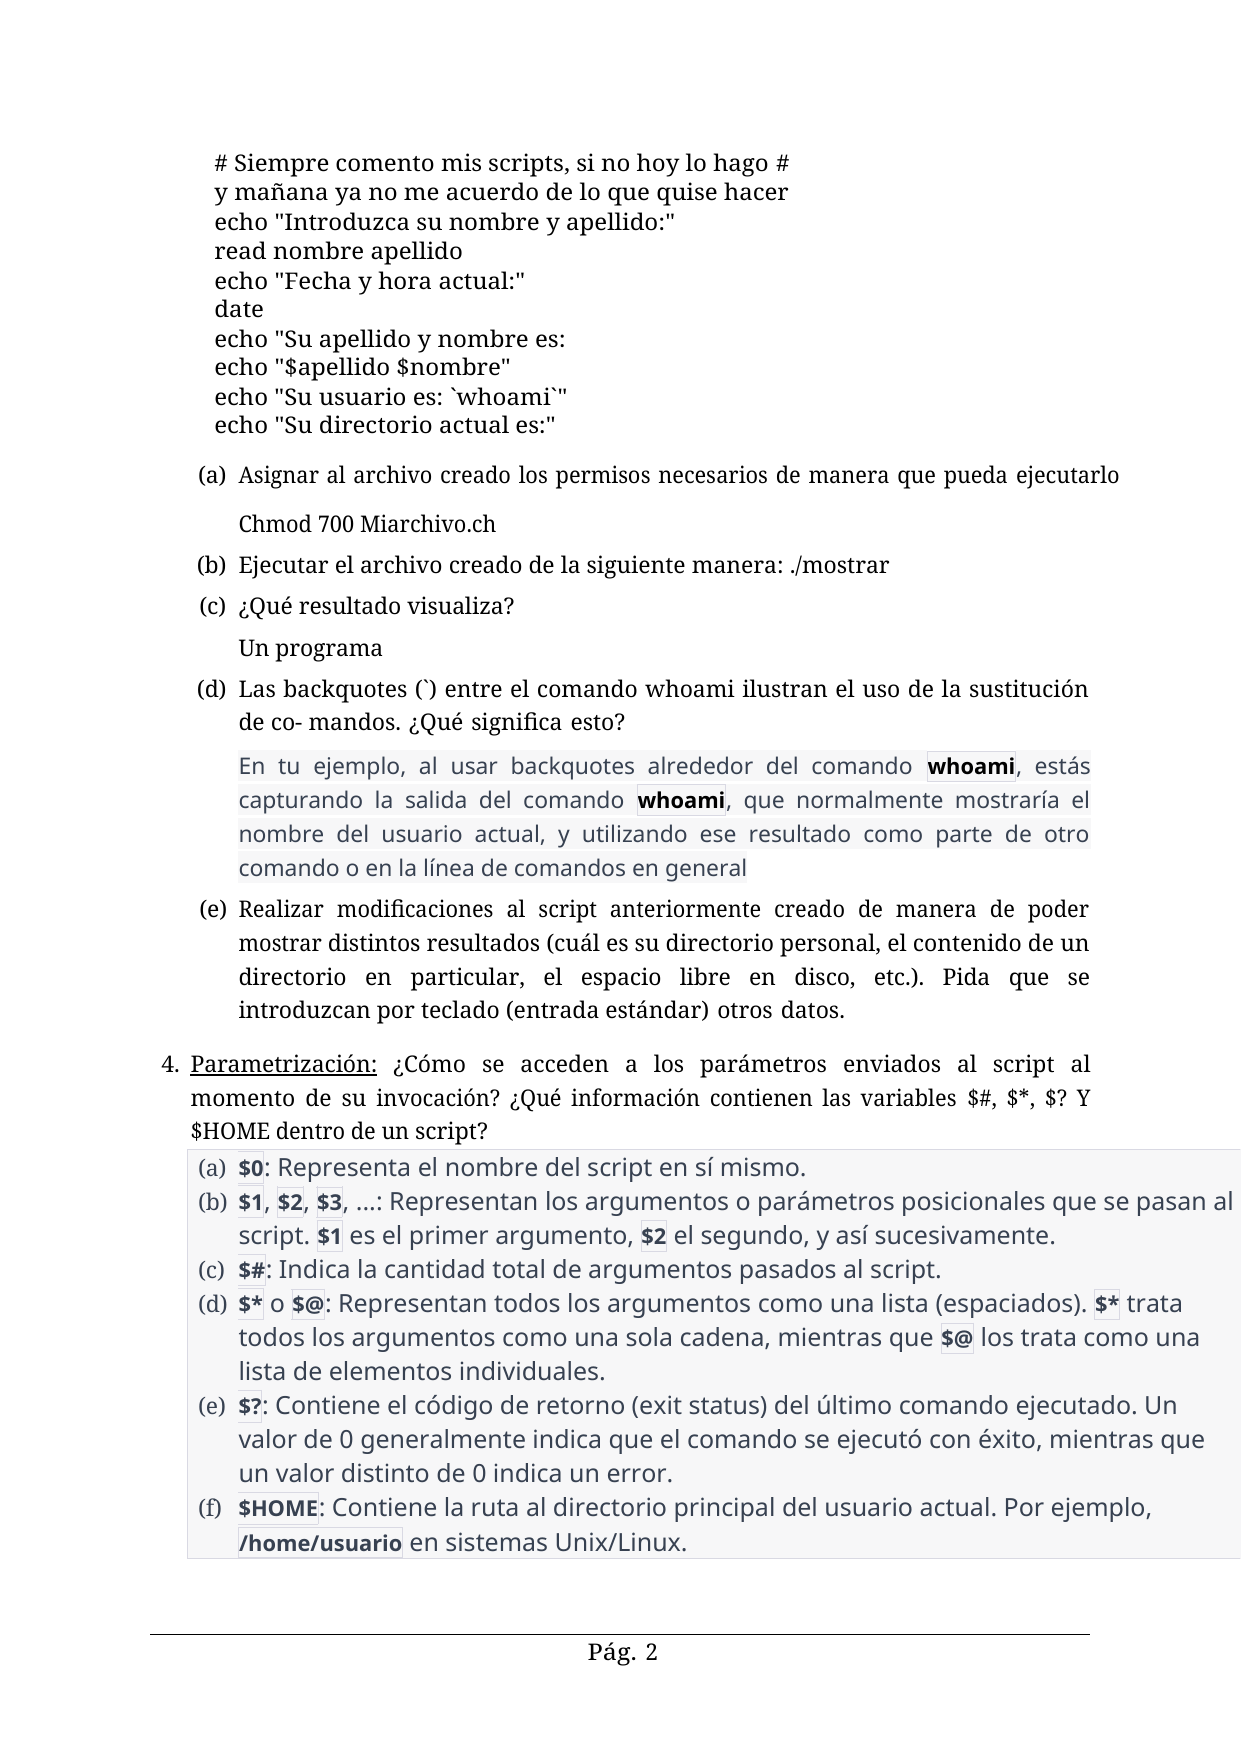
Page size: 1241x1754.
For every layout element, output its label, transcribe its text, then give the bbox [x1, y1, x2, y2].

list Las backquotes (`) entre el comando whoami ilustran el uso de la sustitución de co- mandos. ¿Qué significa esto? [197, 673, 1091, 738]
text echo "Su usuario es: `whoami`" echo "Su directorio actual es:" [214, 381, 622, 441]
list $?: Contiene el código de retorno (exit status) del último comando ejecutado. Un valor de 0 generalmente indica que el comando se ejecutó con éxito, mientras que un valor distinto de 0 indica un error. [188, 1387, 1240, 1489]
text echo "Su apellido y nombre es: [214, 325, 1240, 353]
list Asignar al archivo creado los permisos necesarios de manera que pueda ejecutarlo [198, 459, 1240, 490]
list Ejecutar el archivo creado de la siguiente manera: ./mostrar [197, 549, 1240, 580]
list Chmod 700 Miarchivo.ch [238, 508, 1240, 539]
list Un programa [238, 631, 1240, 663]
list En tu ejemplo, al usar backquotes alrededor del comando whoami, estás capturando la salida del comando whoami, que normalmente mostraría el nombre del usuario actual, y utilizando ese resultado como parte de otro comando o en la línea de comandos en general [238, 849, 1091, 883]
text echo "$apellido $nombre" [214, 353, 1240, 381]
list $0: Representa el nombre del script en sí mismo. [188, 1150, 1240, 1183]
list Parametrización: ¿Cómo se acceden a los parámetros enviados al script al momento de su invocación? ¿Qué información contienen las variables $#, $*, $? Y $HOME dentro de un script? [161, 1048, 1091, 1146]
list $1, $2, $3, ...: Representan los argumentos o parámetros posicionales que se pasan al script. $1 es el primer argumento, $2 el segundo, y así sucesivamente. [188, 1183, 1240, 1251]
list $HOME: Contiene la ruta al directorio principal del usuario actual. Por ejemplo, /home/usuario en sistemas Unix/Linux. [188, 1489, 1240, 1558]
list $#: Indica la cantidad total de argumentos pasados al script. [188, 1251, 1240, 1285]
text # Siempre comento mis scripts, si no hoy lo hago # y mañana ya no me acuerdo de lo que quise hacer echo "Introduzca su nombre y apellido:" [214, 148, 801, 237]
list Realizar modificaciones al script anteriormente creado de manera de poder mostrar distintos resultados (cuál es su directorio personal, el contenido de un directorio en particular, el espacio libre en disco, etc.). Pida que se introduzcan por teclado (entrada estándar) otros datos. [199, 893, 1091, 1026]
text echo "Fecha y hora actual:" date [214, 265, 580, 325]
list ¿Qué resultado visualiza? [199, 590, 1240, 622]
text read nombre apellido [214, 237, 1240, 265]
list $* o $@: Representan todos los argumentos como una lista (espaciados). $* trata todos los argumentos como una sola cadena, mientras que $@ los trata como una lista de elementos individuales. [188, 1285, 1240, 1387]
